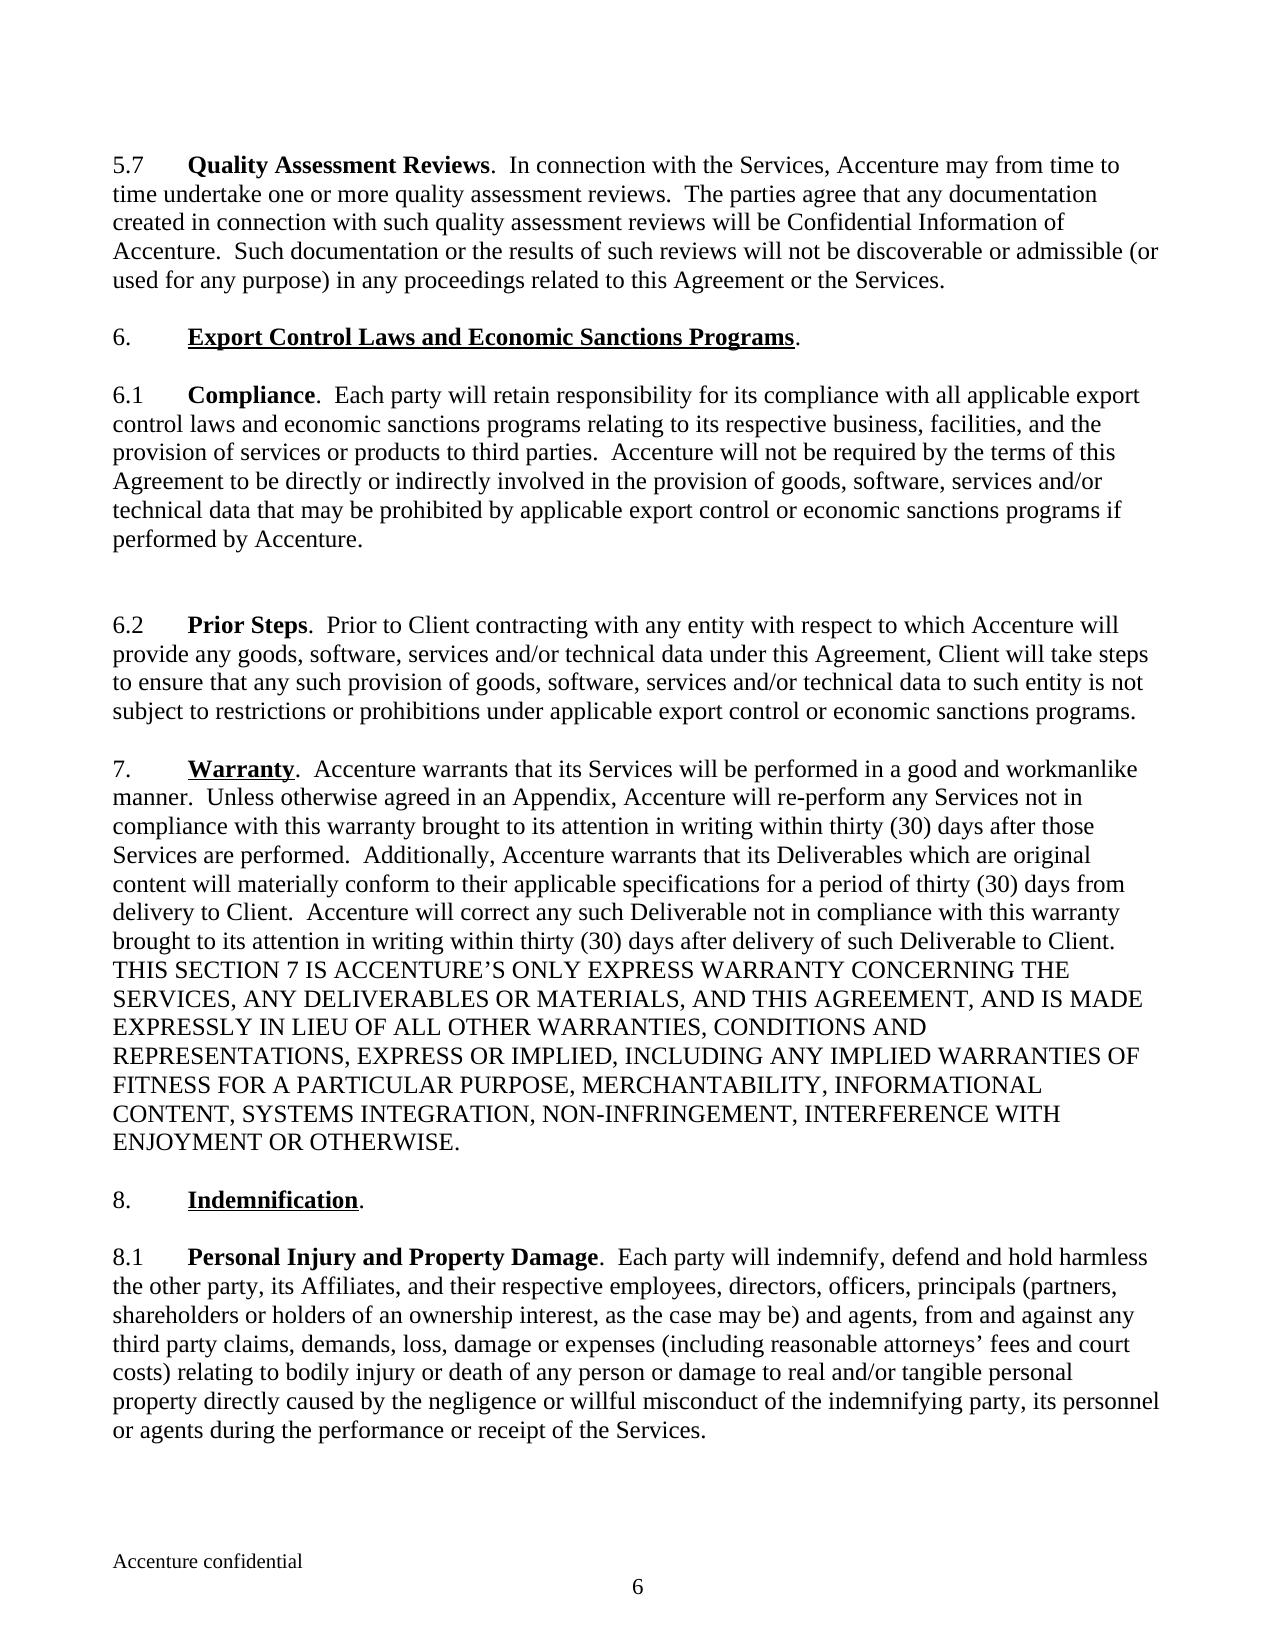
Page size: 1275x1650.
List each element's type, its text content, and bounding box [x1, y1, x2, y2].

text 8.1 Personal Injury and Property Damage. Each party will indemnify, defend and hold harmless the other party, its Affiliates, and their respective employees, directors, officers, principals (partners, shareholders or holders of an ownership interest, as the case may be) and agents, from and against any third party claims, demands, loss, damage or expenses (including reasonable attorneys’ fees and court costs) relating to bodily injury or death of any person or damage to real and/or tangible personal property directly caused by the negligence or willful misconduct of the indemnifying party, its personnel or agents during the performance or receipt of the Services. [112, 1242, 1162, 1444]
text 5.7 Quality Assessment Reviews. In connection with the Services, Accenture may from time to time undertake one or more quality assessment reviews. The parties agree that any documentation created in connection with such quality assessment reviews will be Confidential Information of Accenture. Such documentation or the results of such reviews will not be discoverable or admissible (or used for any purpose) in any proceedings related to this Agreement or the Services. [112, 150, 1162, 294]
text 6.1 Compliance. Each party will retain responsibility for its compliance with all applicable export control laws and economic sanctions programs relating to its respective business, facilities, and the provision of services or products to third parties. Accenture will not be required by the terms of this Agreement to be directly or indirectly involved in the provision of goods, software, services and/or technical data that may be prohibited by applicable export control or economic sanctions programs if performed by Accenture. [112, 380, 1162, 552]
text 7. Warranty. Accenture warrants that its Services will be performed in a good and workmanlike manner. Unless otherwise agreed in an Appendix, Accenture will re-perform any Services not in compliance with this warranty brought to its attention in writing within thirty (30) days after those Services are performed. Additionally, Accenture warrants that its Deliverables which are original content will materially conform to their applicable specifications for a period of thirty (30) days from delivery to Client. Accenture will correct any such Deliverable not in compliance with this warranty brought to its attention in writing within thirty (30) days after delivery of such Deliverable to Client. THIS SECTION 7 IS ACCENTURE’S ONLY EXPRESS WARRANTY CONCERNING THE SERVICES, ANY DELIVERABLES OR MATERIALS, AND THIS AGREEMENT, AND IS MADE EXPRESSLY IN LIEU OF ALL OTHER WARRANTIES, CONDITIONS AND REPRESENTATIONS, EXPRESS OR IMPLIED, INCLUDING ANY IMPLIED WARRANTIES OF FITNESS FOR A PARTICULAR PURPOSE, MERCHANTABILITY, INFORMATIONAL CONTENT, SYSTEMS INTEGRATION, NON-INFRINGEMENT, INTERFERENCE WITH ENJOYMENT OR OTHERWISE. [112, 754, 1162, 1156]
text 8. Indemnification. [112, 1185, 1162, 1214]
text 6.2 Prior Steps. Prior to Client contracting with any entity with respect to which Accenture will provide any goods, software, services and/or technical data under this Agreement, Client will take steps to ensure that any such provision of goods, software, services and/or technical data to such entity is not subject to restrictions or prohibitions under applicable export control or economic sanctions programs. [112, 610, 1162, 725]
text 6. Export Control Laws and Economic Sanctions Programs. [112, 322, 1162, 351]
